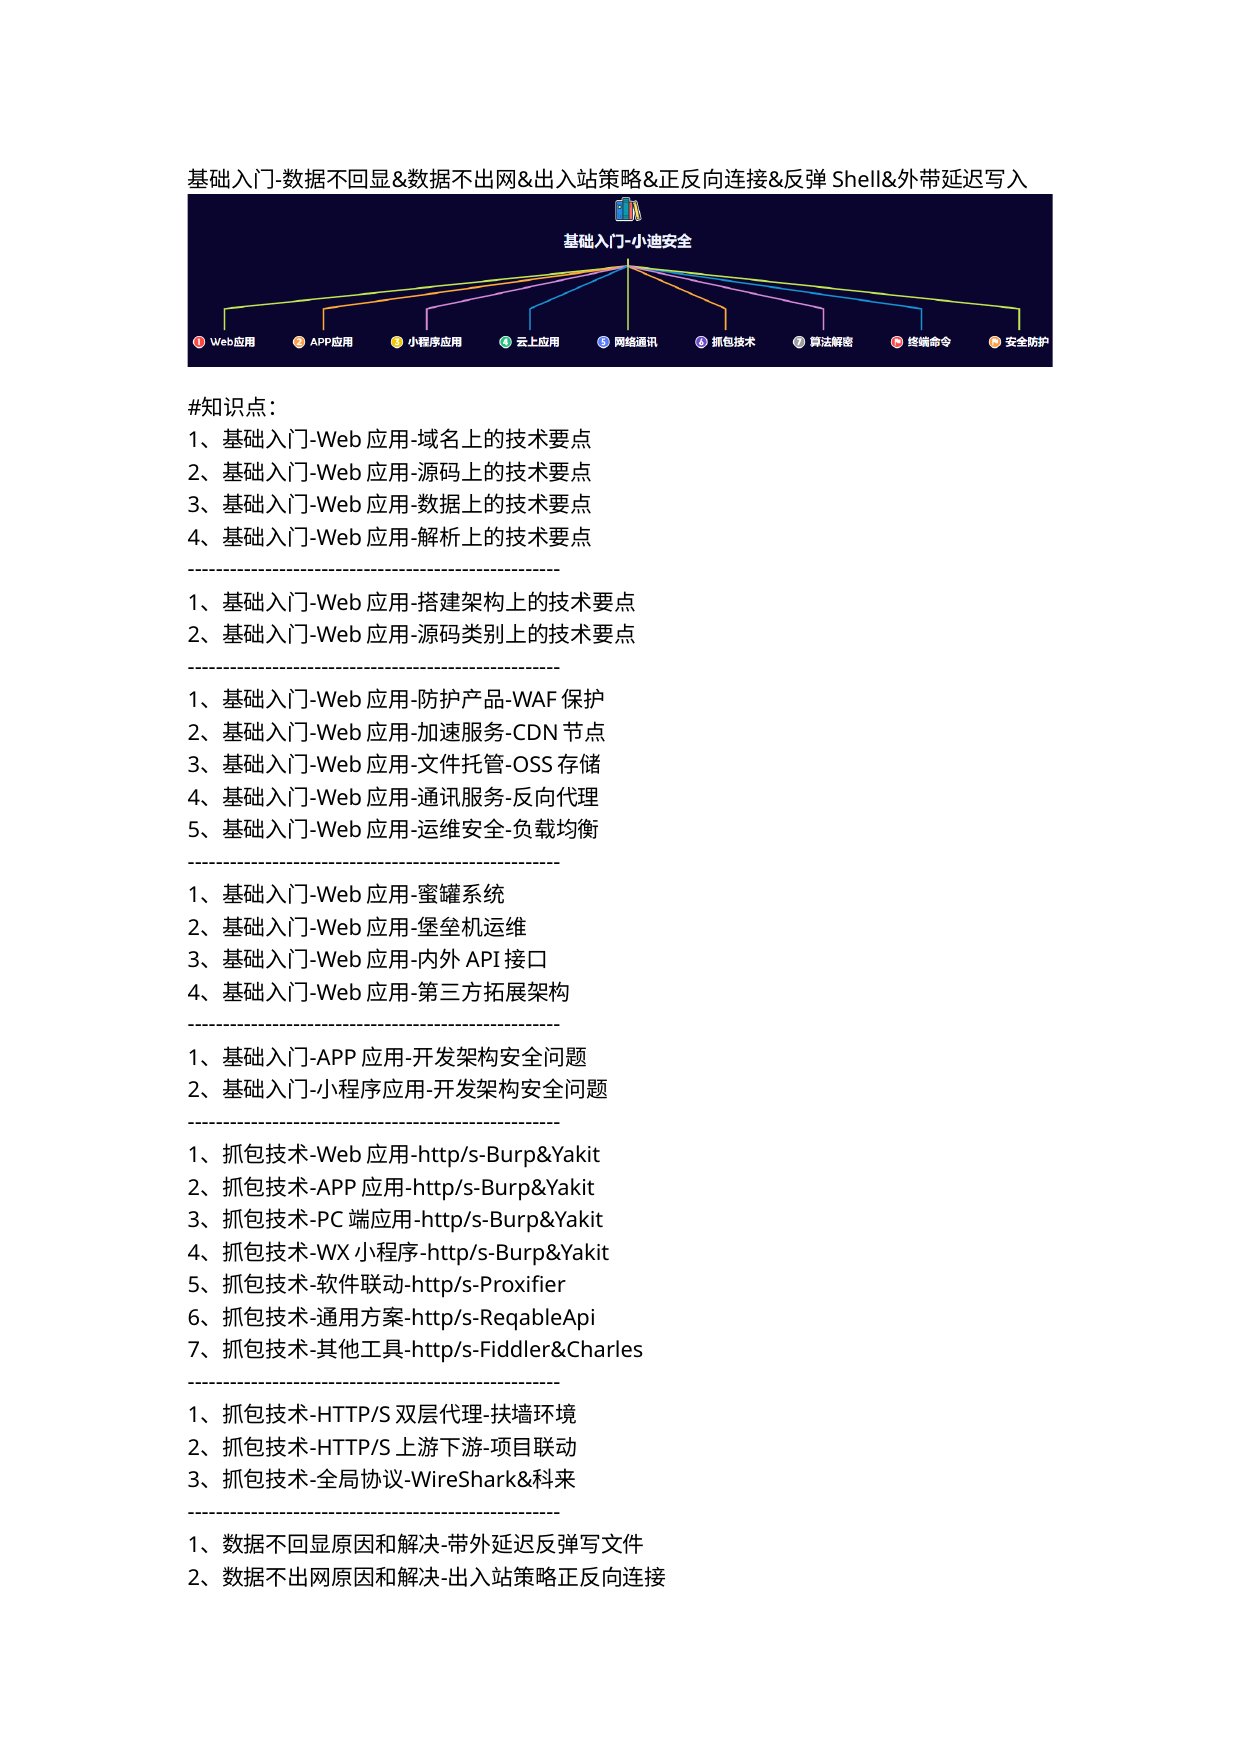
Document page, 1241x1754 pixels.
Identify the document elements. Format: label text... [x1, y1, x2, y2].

text 基础入门-数据不回显&数据不出网&出入站策略&正反向连接&反弹Shell&外带延迟写入 [187, 162, 1053, 194]
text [187, 389, 1053, 1592]
picture [187, 194, 1053, 367]
